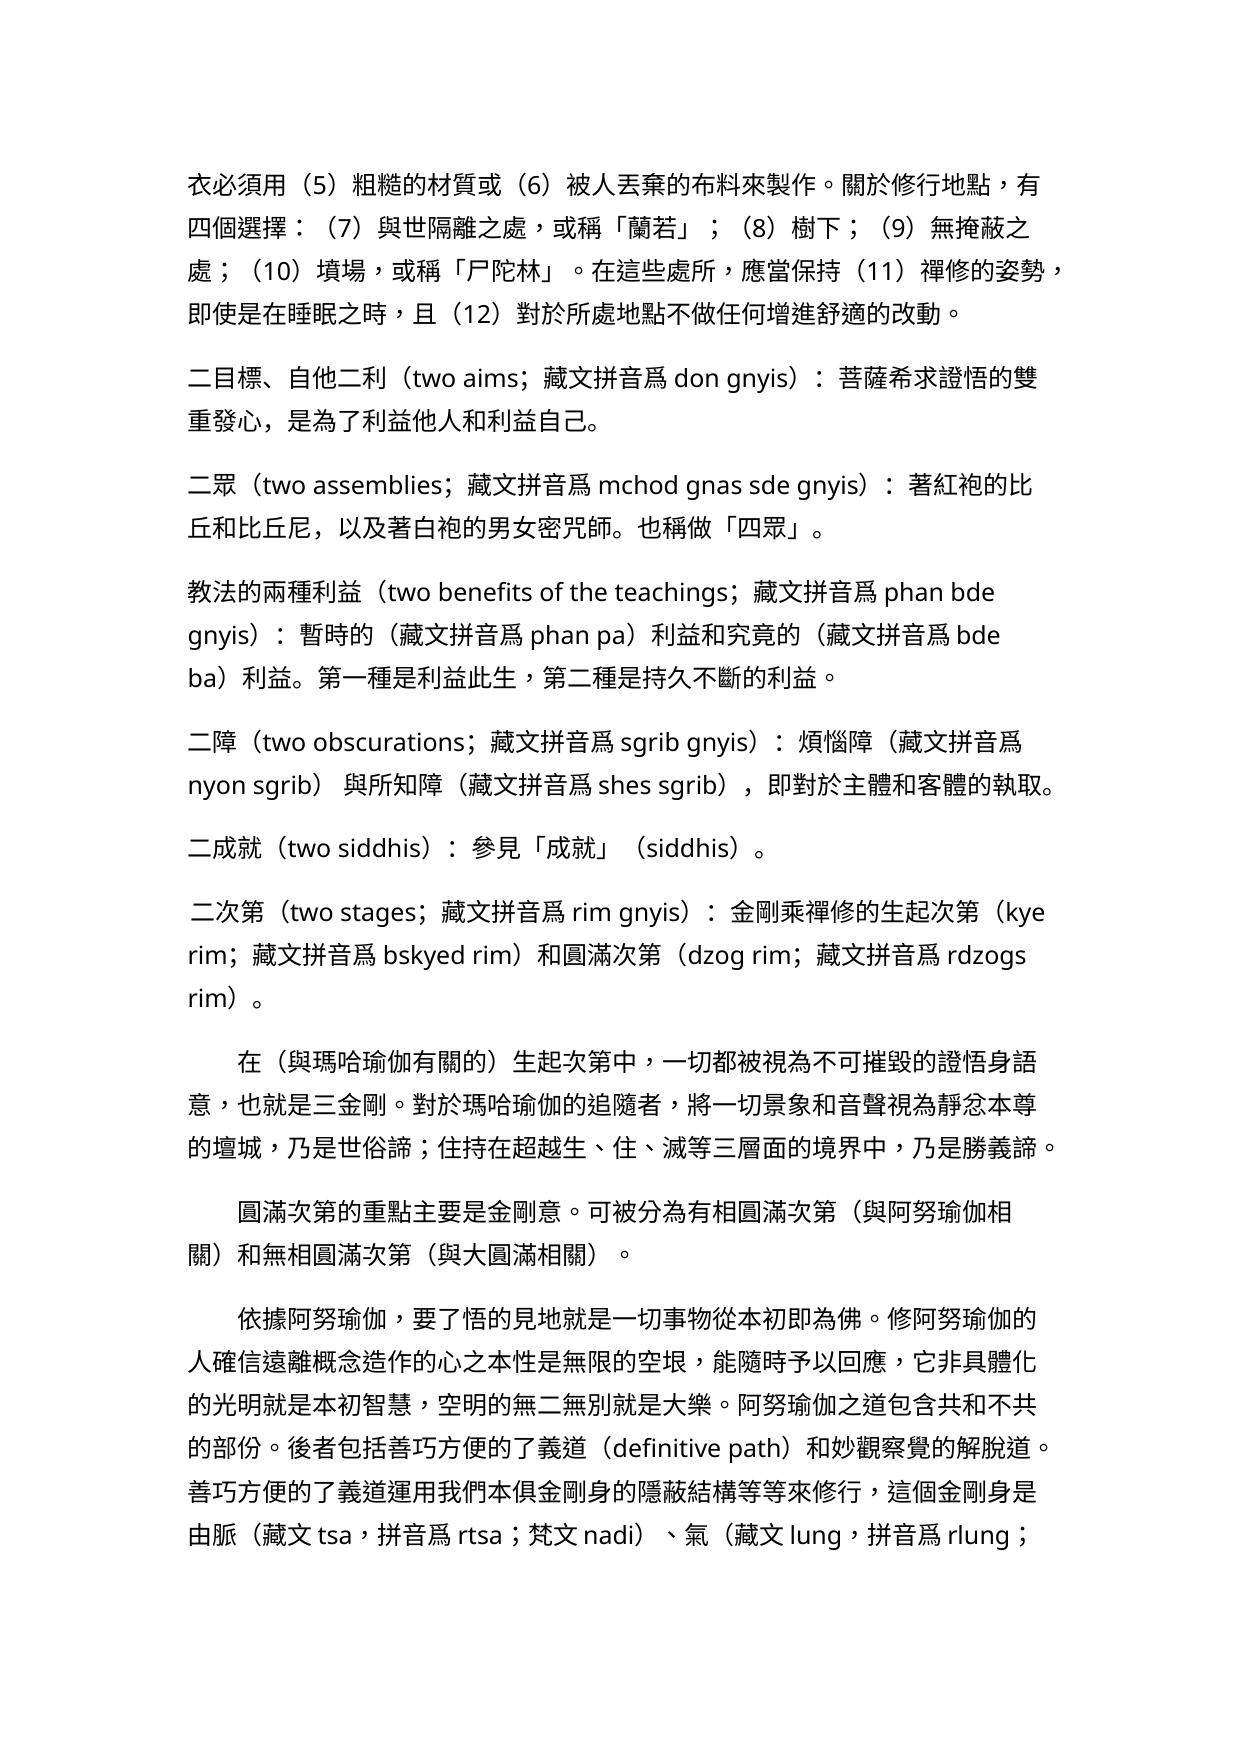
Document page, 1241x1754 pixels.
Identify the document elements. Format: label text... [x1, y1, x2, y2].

text 二成就（two siddhis）：參見「成就」（siddhis）。 [187, 828, 1053, 866]
text 二目標、自他二利（two aims；藏文拼音爲don gnyis）：菩薩希求證悟的雙重發心，是為了利益他人和利益自己。 [187, 358, 1053, 438]
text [187, 164, 1053, 331]
text 二眾（two assemblies；藏文拼音爲mchod gnas sde gnyis）：著紅袍的比丘和比丘尼，以及著白袍的男女密咒師。也稱做「四眾」。 [187, 464, 1053, 545]
text 二次第（two stages；藏文拼音爲rim gnyis）：金剛乘禪修的生起次第（kye rim；藏文拼音爲bskyed rim）和圓滿次第（dzog rim；藏文拼音爲rdzogs rim）。 [187, 892, 1053, 1016]
text 二障（two obscurations；藏文拼音爲sgrib gnyis）：煩惱障（藏文拼音爲nyon sgrib） 與所知障（藏文拼音爲shes sgrib），即對於主體和客體的執取。 [187, 721, 1053, 802]
text 教法的兩種利益（two benefits of the teachings；藏文拼音爲phan bde gnyis）：暫時的（藏文拼音爲phan pa）利益和究竟的（藏文拼音爲bde ba）利益。第一種是利益此生，第二種是持久不斷的利益。 [187, 571, 1053, 695]
text 圓滿次第的重點主要是金剛意。可被分為有相圓滿次第（與阿努瑜伽相關）和無相圓滿次第（與大圓滿相關）。 [187, 1192, 1053, 1273]
text 在（與瑪哈瑜伽有關的）生起次第中，一切都被視為不可摧毀的證悟身語意，也就是三金剛。對於瑪哈瑜伽的追隨者，將一切景象和音聲視為靜忿本尊的壇城，乃是世俗諦；住持在超越生、住、滅等三層面的境界中，乃是勝義諦。 [187, 1042, 1053, 1166]
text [187, 1299, 1053, 1552]
